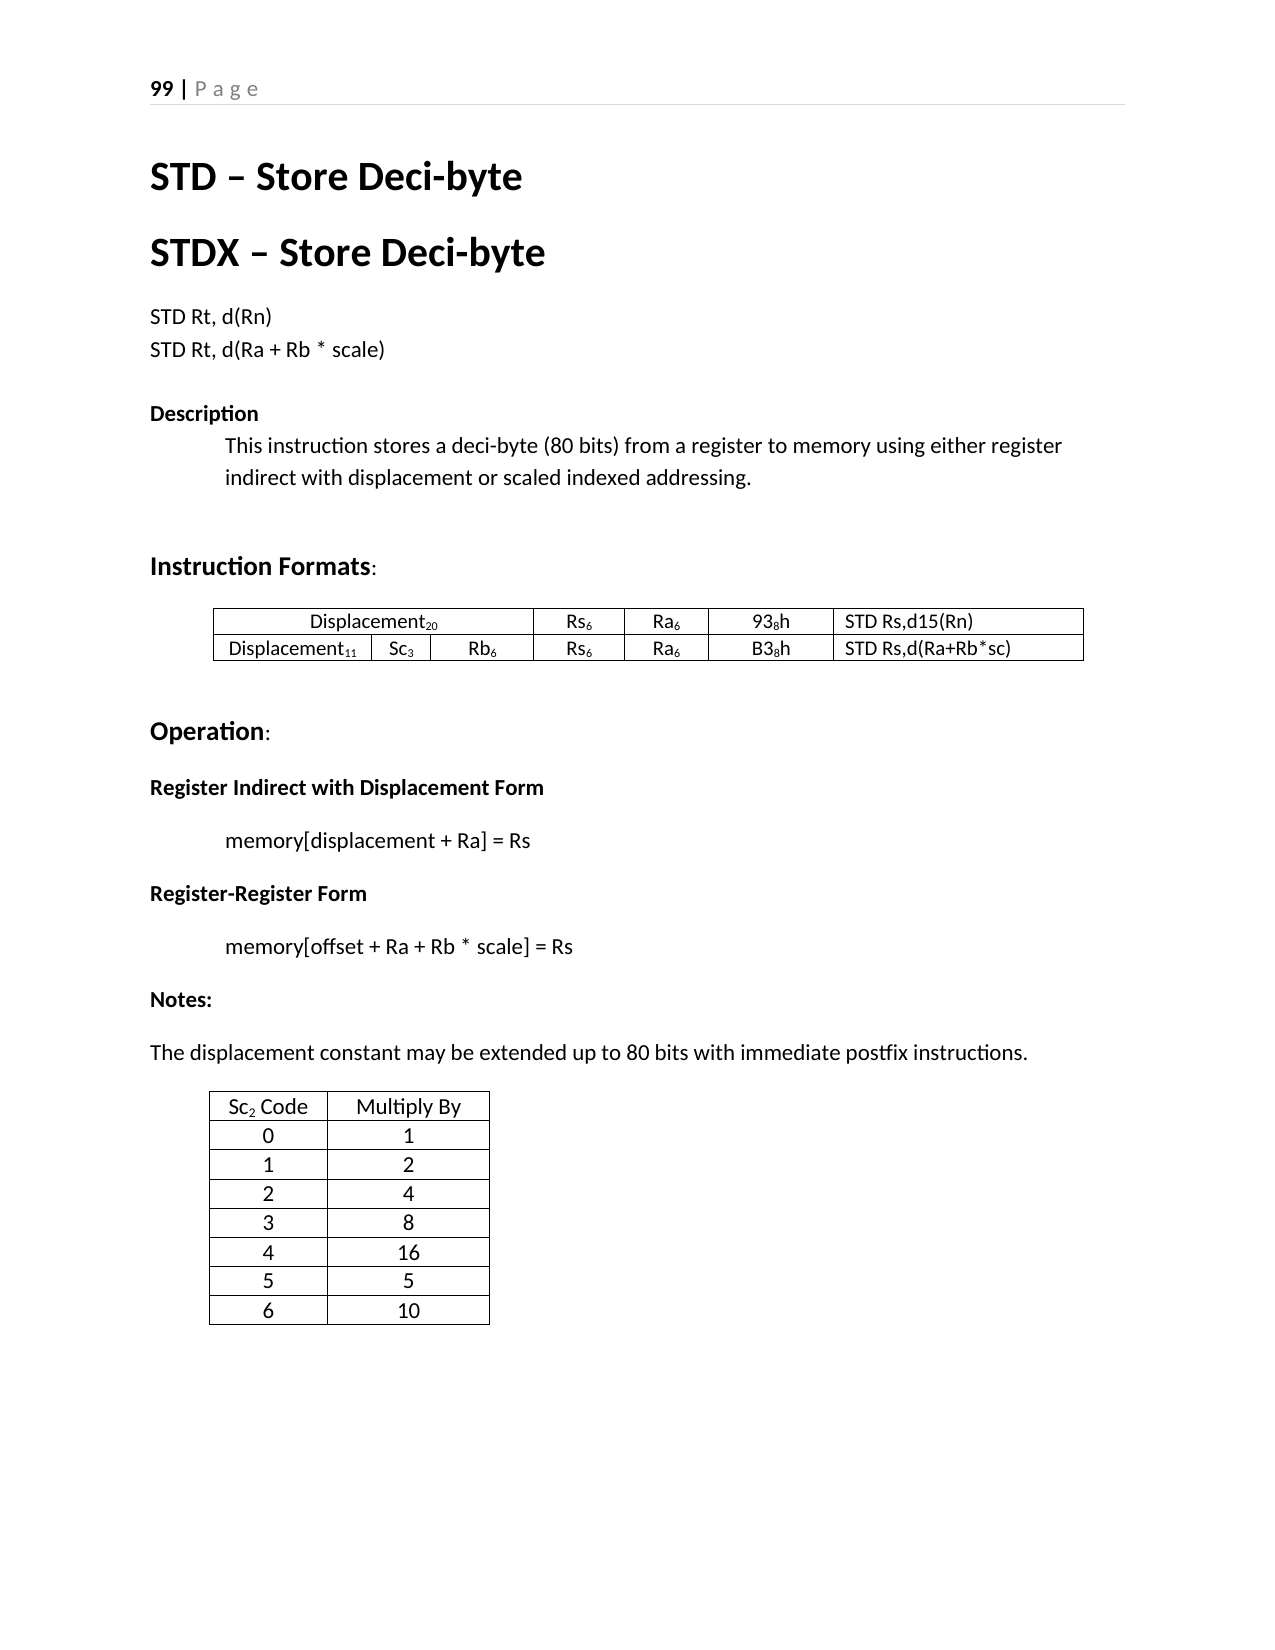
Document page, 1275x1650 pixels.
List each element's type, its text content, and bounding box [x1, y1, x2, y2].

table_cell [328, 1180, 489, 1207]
text Register Indirect with Displacement Form [150, 773, 1125, 801]
text Notes: [150, 985, 1125, 1013]
text Register-Register Form [150, 879, 1125, 907]
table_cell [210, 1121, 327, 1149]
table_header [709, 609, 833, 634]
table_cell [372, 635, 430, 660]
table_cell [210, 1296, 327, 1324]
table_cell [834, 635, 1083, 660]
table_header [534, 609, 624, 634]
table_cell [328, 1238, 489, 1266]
text STD Rt, d(Ra + Rb * scale) [150, 335, 1125, 363]
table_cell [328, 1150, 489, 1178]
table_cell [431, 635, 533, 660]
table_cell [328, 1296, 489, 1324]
text STD Rt, d(Rn) [150, 302, 1125, 331]
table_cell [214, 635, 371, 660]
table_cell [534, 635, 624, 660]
text Operation: [150, 714, 1125, 747]
text Instruction Formats: [150, 549, 1125, 582]
text The displacement constant may be extended up to 80 bits with immediate postfix instructions. [150, 1038, 1125, 1066]
text Description [150, 399, 1125, 427]
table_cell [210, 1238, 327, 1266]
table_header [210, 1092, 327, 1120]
text This instruction stores a deci-byte (80 bits) from a register to memory using either register indirect with displacement or scaled indexed addressing. [225, 431, 1125, 491]
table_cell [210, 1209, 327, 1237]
text memory[displacement + Ra] = Rs [225, 826, 1125, 854]
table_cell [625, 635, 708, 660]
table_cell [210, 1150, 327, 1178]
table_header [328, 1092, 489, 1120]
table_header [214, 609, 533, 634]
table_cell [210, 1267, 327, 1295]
subtitle STDX – Store Deci-byte [150, 226, 1125, 277]
text memory[offset + Ra + Rb * scale] = Rs [225, 932, 1125, 960]
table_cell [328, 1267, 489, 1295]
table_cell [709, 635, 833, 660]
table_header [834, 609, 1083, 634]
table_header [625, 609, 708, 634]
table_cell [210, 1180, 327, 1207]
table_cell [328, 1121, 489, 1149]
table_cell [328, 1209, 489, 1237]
subtitle STD – Store Deci-byte [150, 150, 1125, 201]
